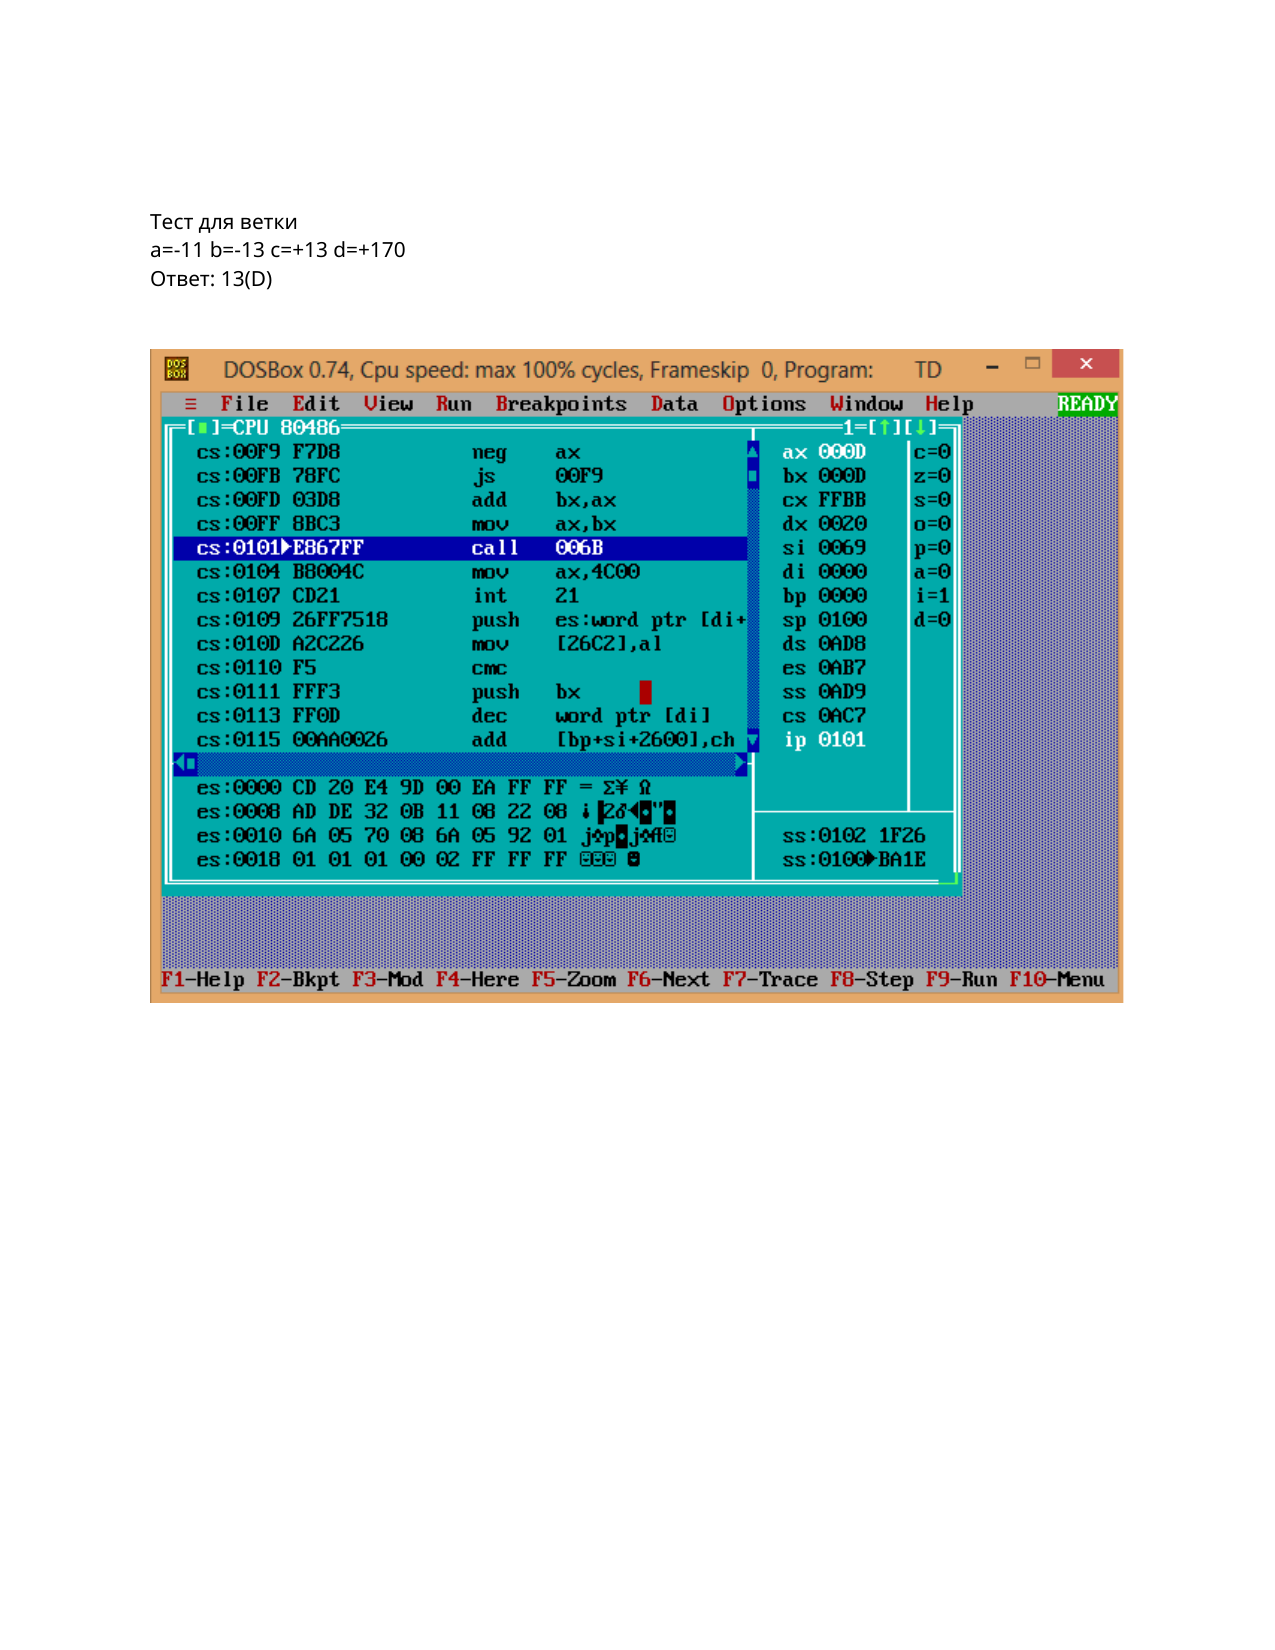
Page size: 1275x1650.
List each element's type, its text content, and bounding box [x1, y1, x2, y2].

text а=-11 b=-13 c=+13 d=+170 [150, 235, 1125, 264]
text Ответ: 13(D) [150, 264, 1125, 292]
text Тест для ветки [150, 207, 1125, 235]
picture [150, 349, 1124, 1003]
